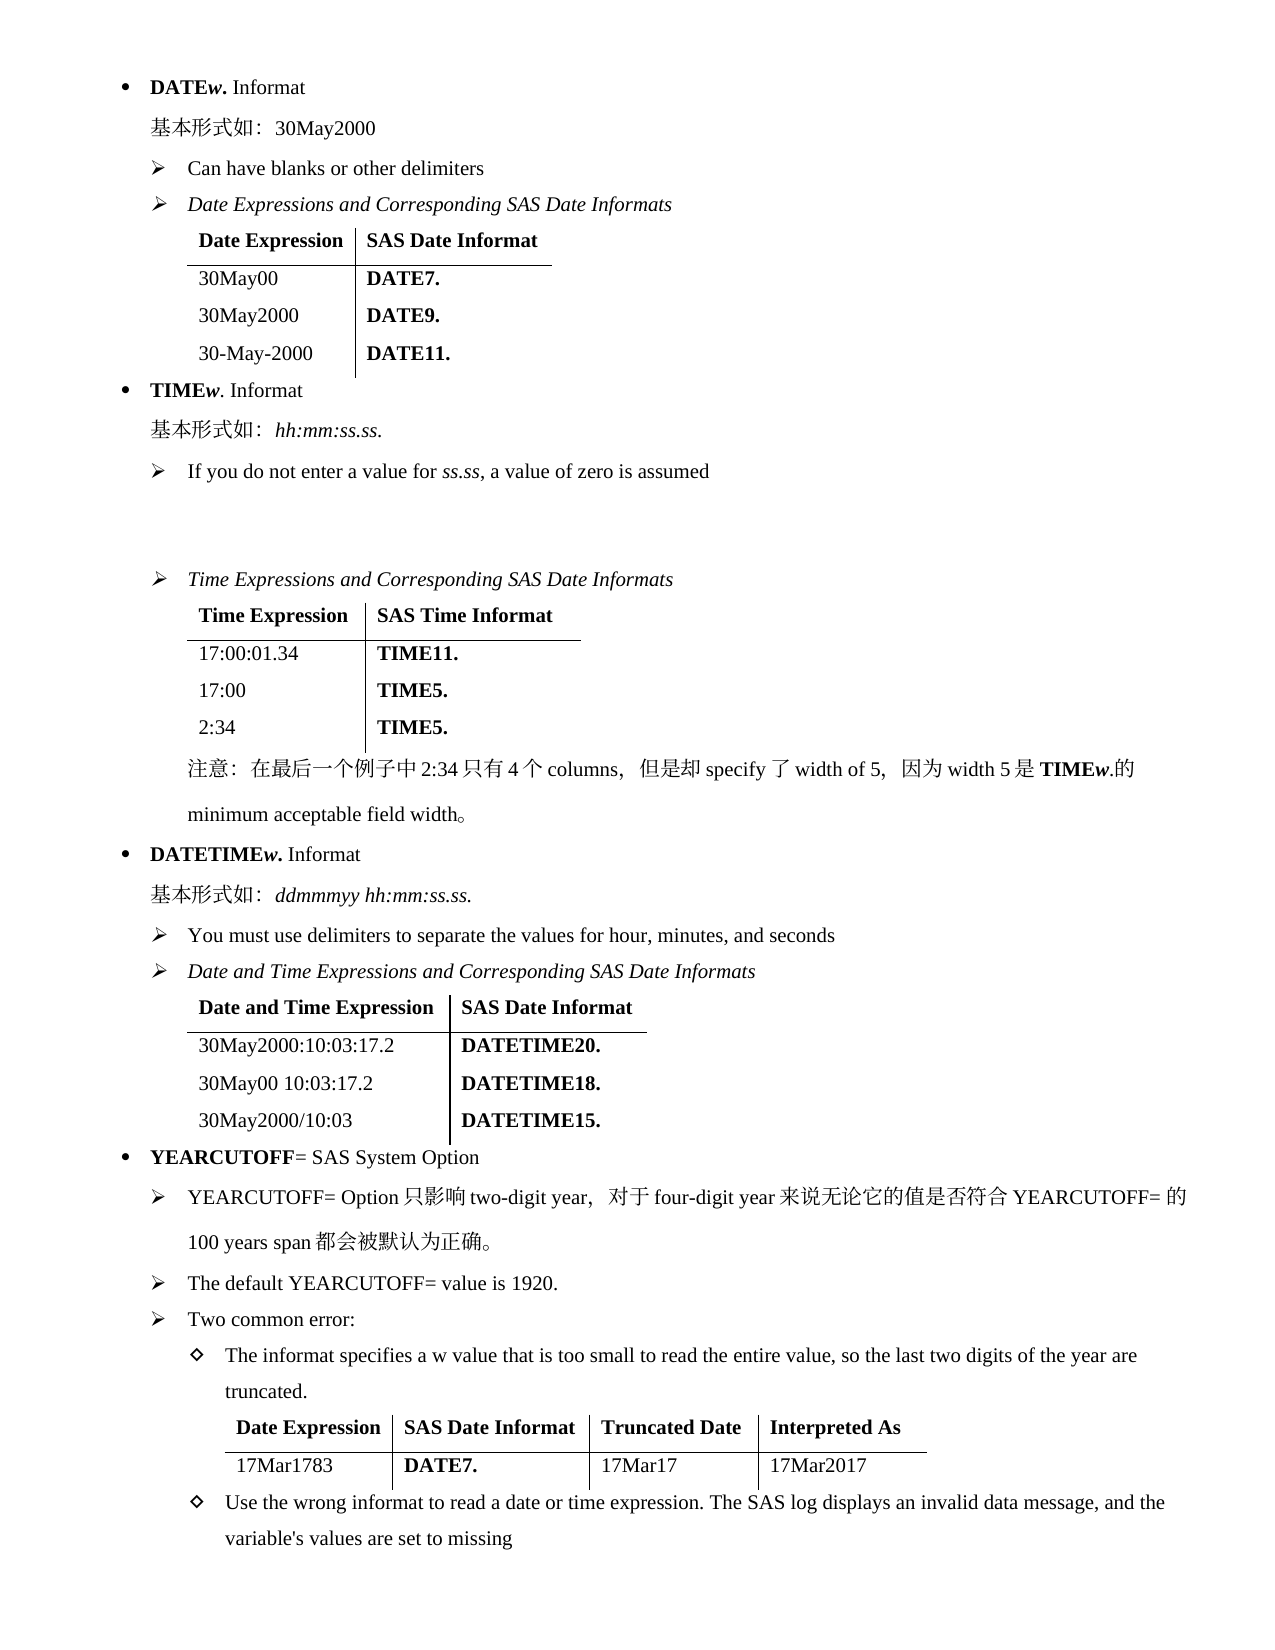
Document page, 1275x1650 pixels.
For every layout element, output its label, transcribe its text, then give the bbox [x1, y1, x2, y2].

table_cell TIME11. [366, 641, 581, 678]
list The default YEARCUTOFF= value is 1920. [150, 1270, 1200, 1294]
list YEARCUTOFF= Option只影响two-digit year，对于four-digit year来说无论它的值是否符合YEARCUTOFF= 的100 years span都会被默认为正确。 [150, 1181, 1200, 1256]
table_cell 17Mar1783 [225, 1453, 392, 1490]
list DATETIMEw. Informat [122, 842, 1200, 866]
table_header SAS Time Informat [366, 603, 581, 640]
table_cell DATETIME15. [451, 1108, 647, 1145]
list If you do not enter a value for ss.ss, a value of zero is assumed [150, 458, 1200, 483]
table_cell 17Mar17 [590, 1453, 758, 1490]
table_cell TIME5. [366, 715, 581, 752]
table_cell 17Mar2017 [759, 1453, 927, 1490]
table_header Interpreted As [759, 1415, 927, 1452]
table_cell DATETIME18. [451, 1070, 647, 1108]
table_cell DATE7. [393, 1453, 589, 1490]
table_header SAS Date Informat [393, 1415, 589, 1452]
table_cell DATETIME20. [451, 1033, 647, 1070]
table_header Date Expression [187, 228, 355, 265]
list 基本形式如：ddmmmyy hh:mm:ss.ss. [150, 878, 1200, 908]
table_header Time Expression [187, 603, 365, 640]
table_cell 30-May-2000 [187, 341, 355, 378]
table_cell TIME5. [366, 678, 581, 715]
table_cell 17:00 [187, 678, 365, 715]
list Two common error: [150, 1306, 1200, 1331]
table_cell DATE11. [356, 341, 552, 378]
list YEARCUTOFF= SAS System Option [122, 1145, 1200, 1169]
table_cell DATE9. [356, 303, 552, 341]
list TIMEw. Informat [122, 378, 1200, 402]
list DATEw. Informat [122, 75, 1200, 99]
table_header SAS Date Informat [451, 995, 647, 1032]
table_cell 30May00 10:03:17.2 [187, 1070, 449, 1108]
table_cell 30May2000/10:03 [187, 1108, 449, 1145]
list You must use delimiters to separate the values for hour, minutes, and seconds [150, 923, 1200, 947]
table_cell 17:00:01.34 [187, 641, 365, 678]
table_cell 30May2000:10:03:17.2 [187, 1033, 449, 1070]
table_cell 30May2000 [187, 303, 355, 341]
list Date and Time Expressions and Corresponding SAS Date Informats [150, 959, 1200, 983]
list Use the wrong informat to read a date or time expression. The SAS log displays an invalid data message, and the variable's values are set to missing [187, 1490, 1200, 1550]
list 基本形式如：hh:mm:ss.ss. [150, 414, 1200, 444]
table_header Truncated Date [590, 1415, 758, 1452]
table_header Date Expression [225, 1415, 392, 1452]
list 基本形式如：30May2000 [150, 111, 1200, 141]
table_cell 30May00 [187, 266, 355, 303]
table_cell 2:34 [187, 715, 365, 752]
list Can have blanks or other delimiters [150, 156, 1200, 180]
list 注意：在最后一个例子中2:34只有4个columns，但是却specify了width of 5，因为width 5是TIMEw.的minimum acceptable field width。 [187, 752, 1200, 827]
list Time Expressions and Corresponding SAS Date Informats [150, 567, 1200, 591]
table_header Date and Time Expression [187, 995, 449, 1032]
table_cell DATE7. [356, 266, 552, 303]
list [150, 192, 1200, 216]
list The informat specifies a w value that is too small to read the entire value, so the last two digits of the year are truncated. [187, 1342, 1200, 1403]
table_header SAS Date Informat [356, 228, 552, 265]
